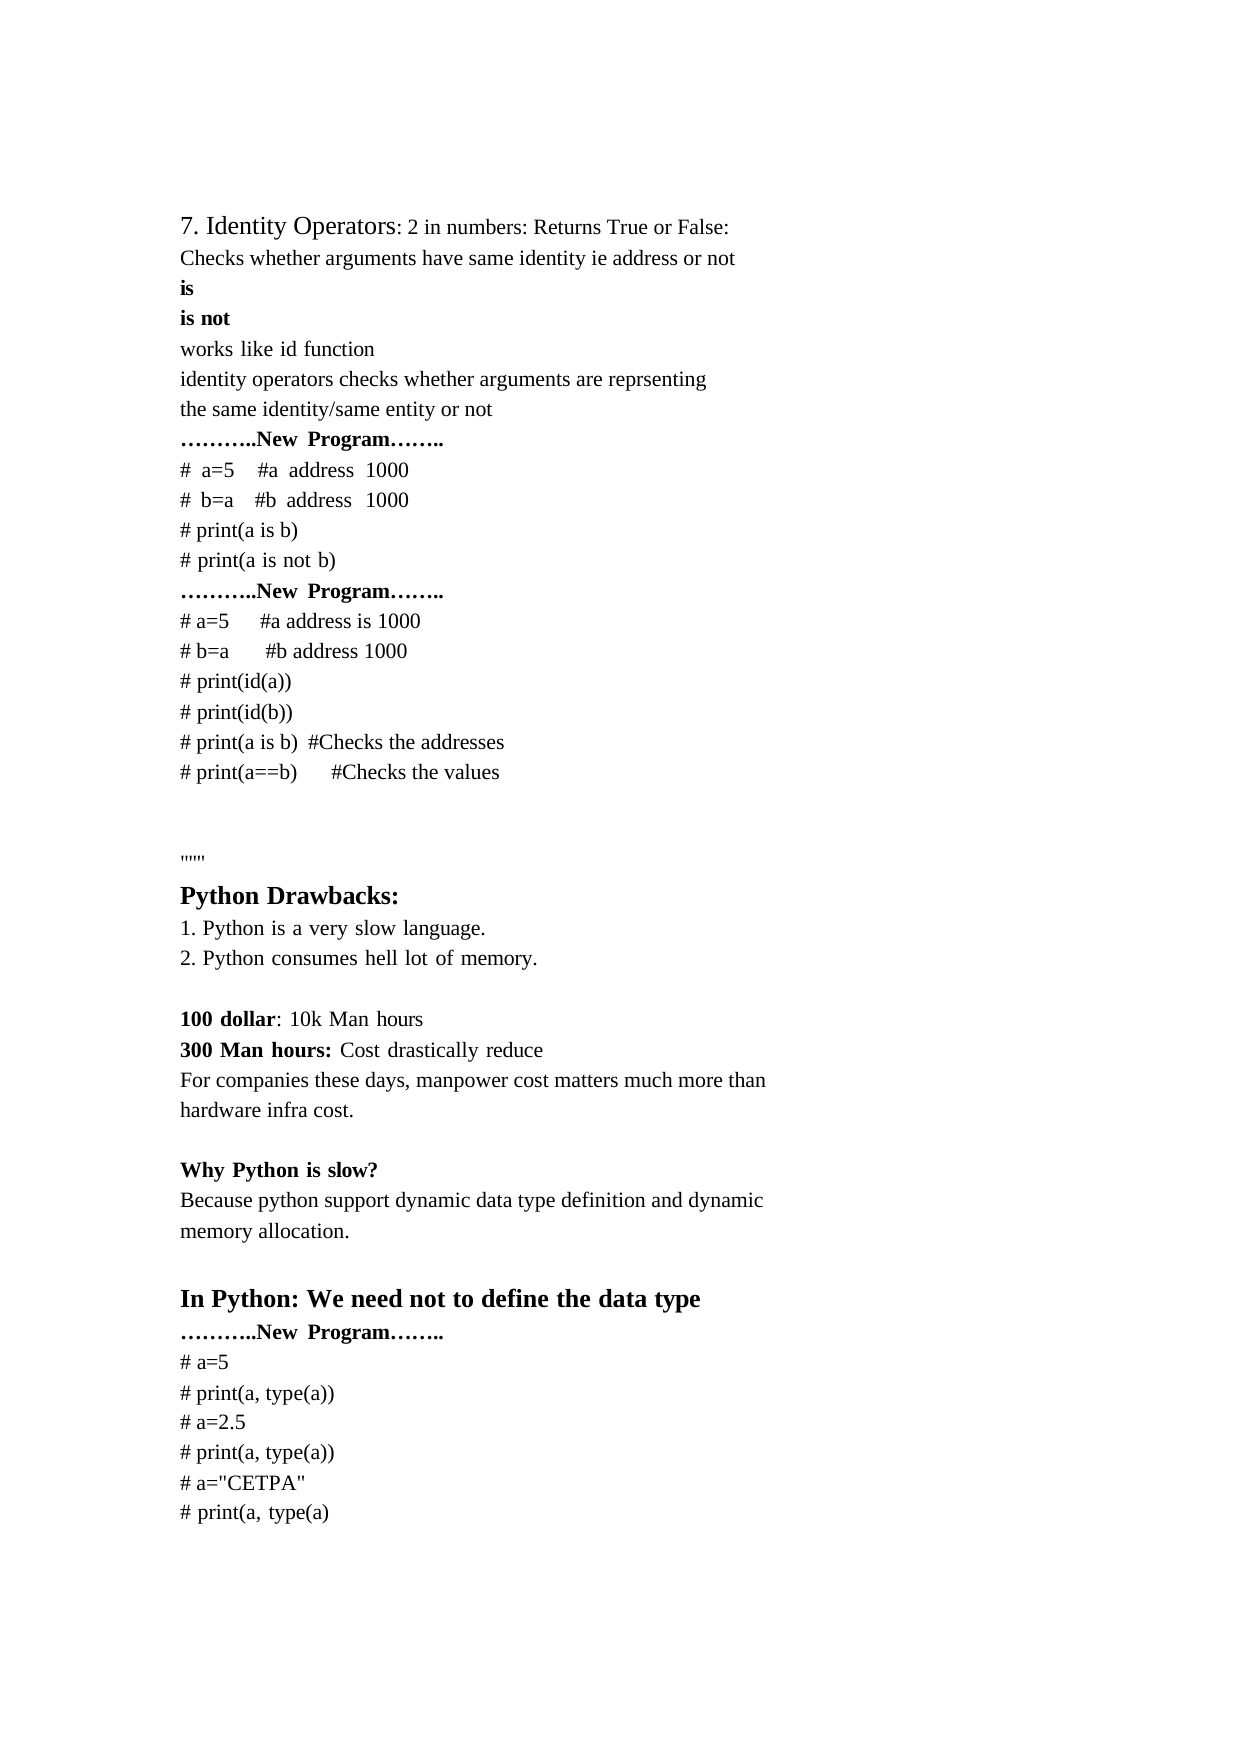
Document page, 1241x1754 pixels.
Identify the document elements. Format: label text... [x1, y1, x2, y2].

text # print(id(b)) [180, 699, 1107, 724]
text works like id function [180, 336, 1107, 361]
text # a=5 #a address is 1000 # b=a #b address 1000 [180, 608, 425, 663]
subtitle Why Python is slow? [180, 1157, 1107, 1182]
text 100 dollar: 10k Man hours [180, 1006, 1107, 1031]
text # print(a, type(a)) # a="CETPA" [180, 1439, 342, 1495]
text # print(a, type(a)) # a=2.5 [180, 1379, 342, 1434]
list Python is a very slow language. [180, 915, 1107, 940]
text Because python support dynamic data type definition and dynamic memory allocation. [180, 1187, 779, 1243]
subtitle Python Drawbacks: [180, 880, 1107, 910]
text For companies these days, manpower cost matters much more than hardware infra cost. [180, 1067, 779, 1122]
text # print(a is b) #Checks the addresses # print(a==b) #Checks the values [180, 729, 512, 784]
text 300 Man hours: Cost drastically reduce [180, 1037, 1107, 1062]
text # a=5 [180, 1349, 1107, 1374]
subtitle ………..New Program…….. [180, 426, 1107, 451]
text # print(a is not b) [180, 547, 1107, 572]
list Python consumes hell lot of memory. [180, 945, 1107, 971]
text # print(a, type(a) [180, 1500, 1107, 1524]
subtitle ………..New Program…….. [180, 578, 1107, 603]
subtitle ………..New Program…….. [180, 1319, 1107, 1344]
text # print(id(a)) [180, 668, 1107, 694]
text """ [180, 850, 1107, 875]
subtitle In Python: We need not to define the data type [180, 1283, 1107, 1313]
text # a=5 #a address 1000 # b=a #b address 1000 # print(a is b) [180, 457, 409, 542]
subtitle is not [180, 306, 1107, 330]
list Identity Operators: 2 in numbers: Returns True or False: Checks whether arguments have same identity ie address or not is [180, 210, 747, 301]
text identity operators checks whether arguments are reprsenting the same identity/same entity or not [180, 366, 729, 421]
